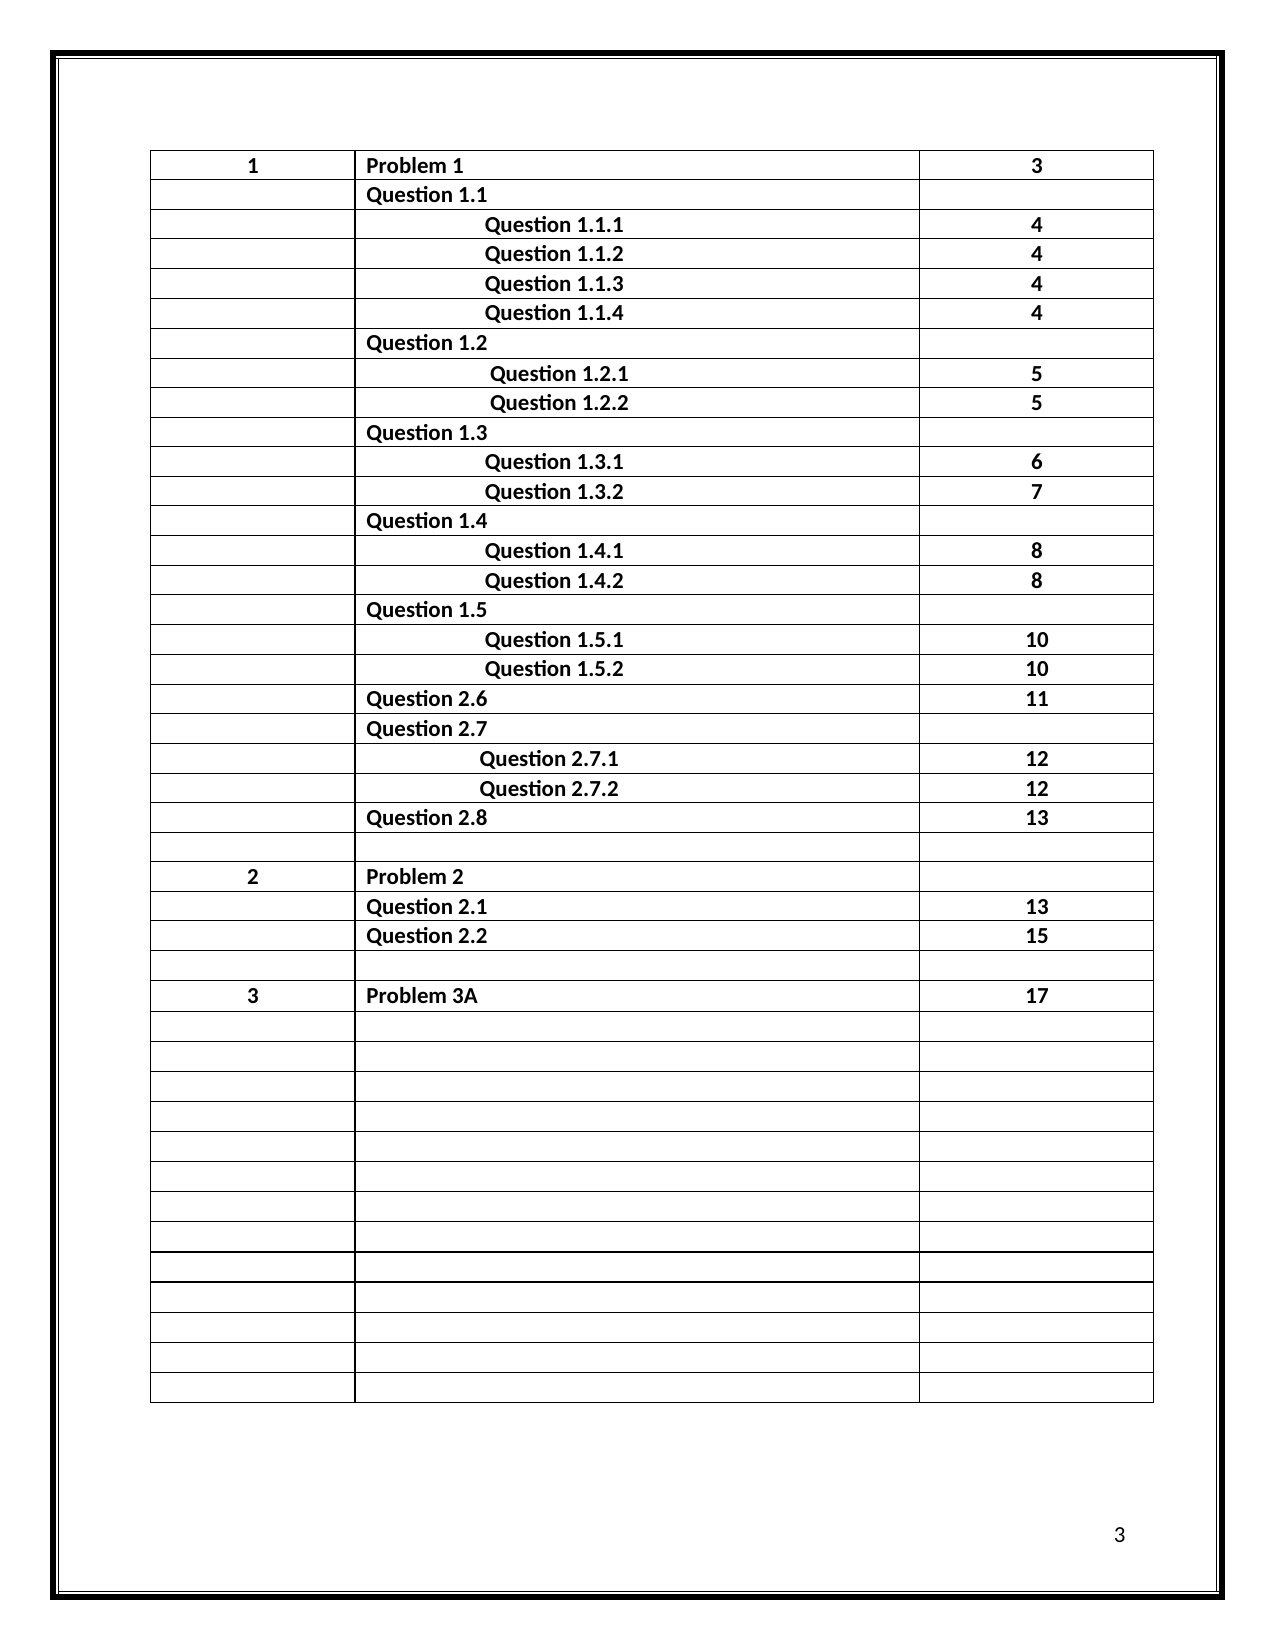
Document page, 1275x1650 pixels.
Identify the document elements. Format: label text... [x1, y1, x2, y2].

table_cell [151, 477, 354, 505]
table_cell [151, 1253, 354, 1281]
table_cell 13 [920, 892, 1153, 920]
table_cell Problem 2 [356, 862, 919, 891]
table_cell Question 1.5.1 [356, 625, 919, 653]
table_cell [151, 506, 354, 535]
table_cell 1 [151, 151, 354, 179]
table_cell [356, 1012, 919, 1041]
table_cell 11 [920, 685, 1153, 713]
table_cell 2 [151, 862, 354, 891]
table_cell [356, 1072, 919, 1101]
table_cell [151, 803, 354, 832]
table_cell [920, 1072, 1153, 1101]
table_cell [920, 506, 1153, 535]
table_cell Question 1.1 [356, 180, 919, 209]
table_cell [356, 1253, 919, 1281]
table_cell [151, 1283, 354, 1312]
table_cell [151, 1132, 354, 1161]
table_cell [920, 418, 1153, 446]
table_cell [356, 1192, 919, 1221]
table_cell [151, 744, 354, 773]
table_cell [151, 1012, 354, 1041]
table_cell 17 [920, 981, 1153, 1011]
table_cell [151, 1162, 354, 1191]
table_cell 10 [920, 655, 1153, 683]
table_cell Question 1.1.1 [356, 210, 919, 238]
table_cell [151, 1042, 354, 1071]
table_cell [356, 1343, 919, 1372]
table_cell [151, 921, 354, 950]
table_cell [151, 1373, 354, 1402]
table_cell 12 [920, 774, 1153, 802]
table_cell [151, 1222, 354, 1251]
table_cell [356, 1042, 919, 1071]
table_cell 4 [920, 299, 1153, 327]
table_cell [151, 536, 354, 565]
table_cell Question 2.8 [356, 803, 919, 832]
table_cell [356, 1162, 919, 1191]
table_cell [356, 833, 919, 861]
table_cell Question 2.2 [356, 921, 919, 950]
table_cell [920, 1162, 1153, 1191]
table_cell 3 [151, 981, 354, 1011]
table_cell [920, 1343, 1153, 1372]
table_cell Question 1.2.2 [356, 388, 919, 417]
table_cell [151, 418, 354, 446]
table_cell [920, 1132, 1153, 1161]
table_cell 6 [920, 447, 1153, 476]
table_cell [920, 329, 1153, 358]
table_cell [151, 833, 354, 861]
table_cell [356, 1283, 919, 1312]
table_cell [151, 566, 354, 594]
table_cell 4 [920, 269, 1153, 297]
table_cell [151, 714, 354, 743]
table_cell 4 [920, 239, 1153, 268]
table_cell Question 1.3.1 [356, 447, 919, 476]
table_cell 7 [920, 477, 1153, 505]
table_cell [920, 1192, 1153, 1221]
table_cell Question 1.3 [356, 418, 919, 446]
table_cell Question 2.6 [356, 685, 919, 713]
table_cell [151, 1102, 354, 1131]
table_cell [920, 595, 1153, 624]
table_cell Question 1.1.2 [356, 239, 919, 268]
table_cell Problem 1 [356, 151, 919, 179]
table_cell Question 1.1.4 [356, 299, 919, 327]
table_cell [151, 625, 354, 653]
table_cell Question 1.4 [356, 506, 919, 535]
table_cell [920, 833, 1153, 861]
table_cell [920, 1102, 1153, 1131]
table_cell Question 1.5.2 [356, 655, 919, 683]
table_cell Question 2.7 [356, 714, 919, 743]
table_cell [920, 1373, 1153, 1402]
table_cell Question 1.4.1 [356, 536, 919, 565]
table_cell [920, 1253, 1153, 1281]
table_cell [356, 1373, 919, 1402]
table_cell [920, 1222, 1153, 1251]
table_cell Question 1.4.2 [356, 566, 919, 594]
table_cell 4 [920, 210, 1153, 238]
table_cell 8 [920, 566, 1153, 594]
table_cell [920, 180, 1153, 209]
table_cell Question 1.2 [356, 329, 919, 358]
table_cell [920, 714, 1153, 743]
table_cell [151, 239, 354, 268]
table_cell 8 [920, 536, 1153, 565]
table_cell [151, 1072, 354, 1101]
table_cell [151, 1343, 354, 1372]
table_cell Question 1.5 [356, 595, 919, 624]
table_cell [151, 951, 354, 980]
table_cell [151, 774, 354, 802]
table_cell [356, 1132, 919, 1161]
table_cell [151, 329, 354, 358]
table_cell [151, 1192, 354, 1221]
table_cell [920, 862, 1153, 891]
table_cell [151, 892, 354, 920]
table_cell 13 [920, 803, 1153, 832]
table_cell 5 [920, 359, 1153, 387]
table_cell 10 [920, 625, 1153, 653]
table_cell [356, 1222, 919, 1251]
table_cell [356, 1102, 919, 1131]
table_cell [151, 595, 354, 624]
table_cell 12 [920, 744, 1153, 773]
table_cell Question 2.7.2 [356, 774, 919, 802]
table_cell [920, 951, 1153, 980]
table_cell [920, 1283, 1153, 1312]
table_cell Question 1.2.1 [356, 359, 919, 387]
table_cell 5 [920, 388, 1153, 417]
table_cell 3 [920, 151, 1153, 179]
table_cell Question 1.3.2 [356, 477, 919, 505]
table_cell [151, 655, 354, 683]
table_cell Question 1.1.3 [356, 269, 919, 297]
table_cell Question 2.1 [356, 892, 919, 920]
table_cell [151, 180, 354, 209]
table_cell [151, 685, 354, 713]
table_cell [151, 299, 354, 327]
table_cell [920, 1313, 1153, 1342]
table_cell [151, 210, 354, 238]
table_cell [151, 388, 354, 417]
table_cell [356, 1313, 919, 1342]
table_cell Problem 3A [356, 981, 919, 1011]
table_cell Question 2.7.1 [356, 744, 919, 773]
table_cell [920, 1042, 1153, 1071]
table_cell [151, 359, 354, 387]
table_cell [151, 1313, 354, 1342]
table_cell [151, 269, 354, 297]
table_cell 15 [920, 921, 1153, 950]
table_cell [356, 951, 919, 980]
table_cell [151, 447, 354, 476]
table_cell [920, 1012, 1153, 1041]
